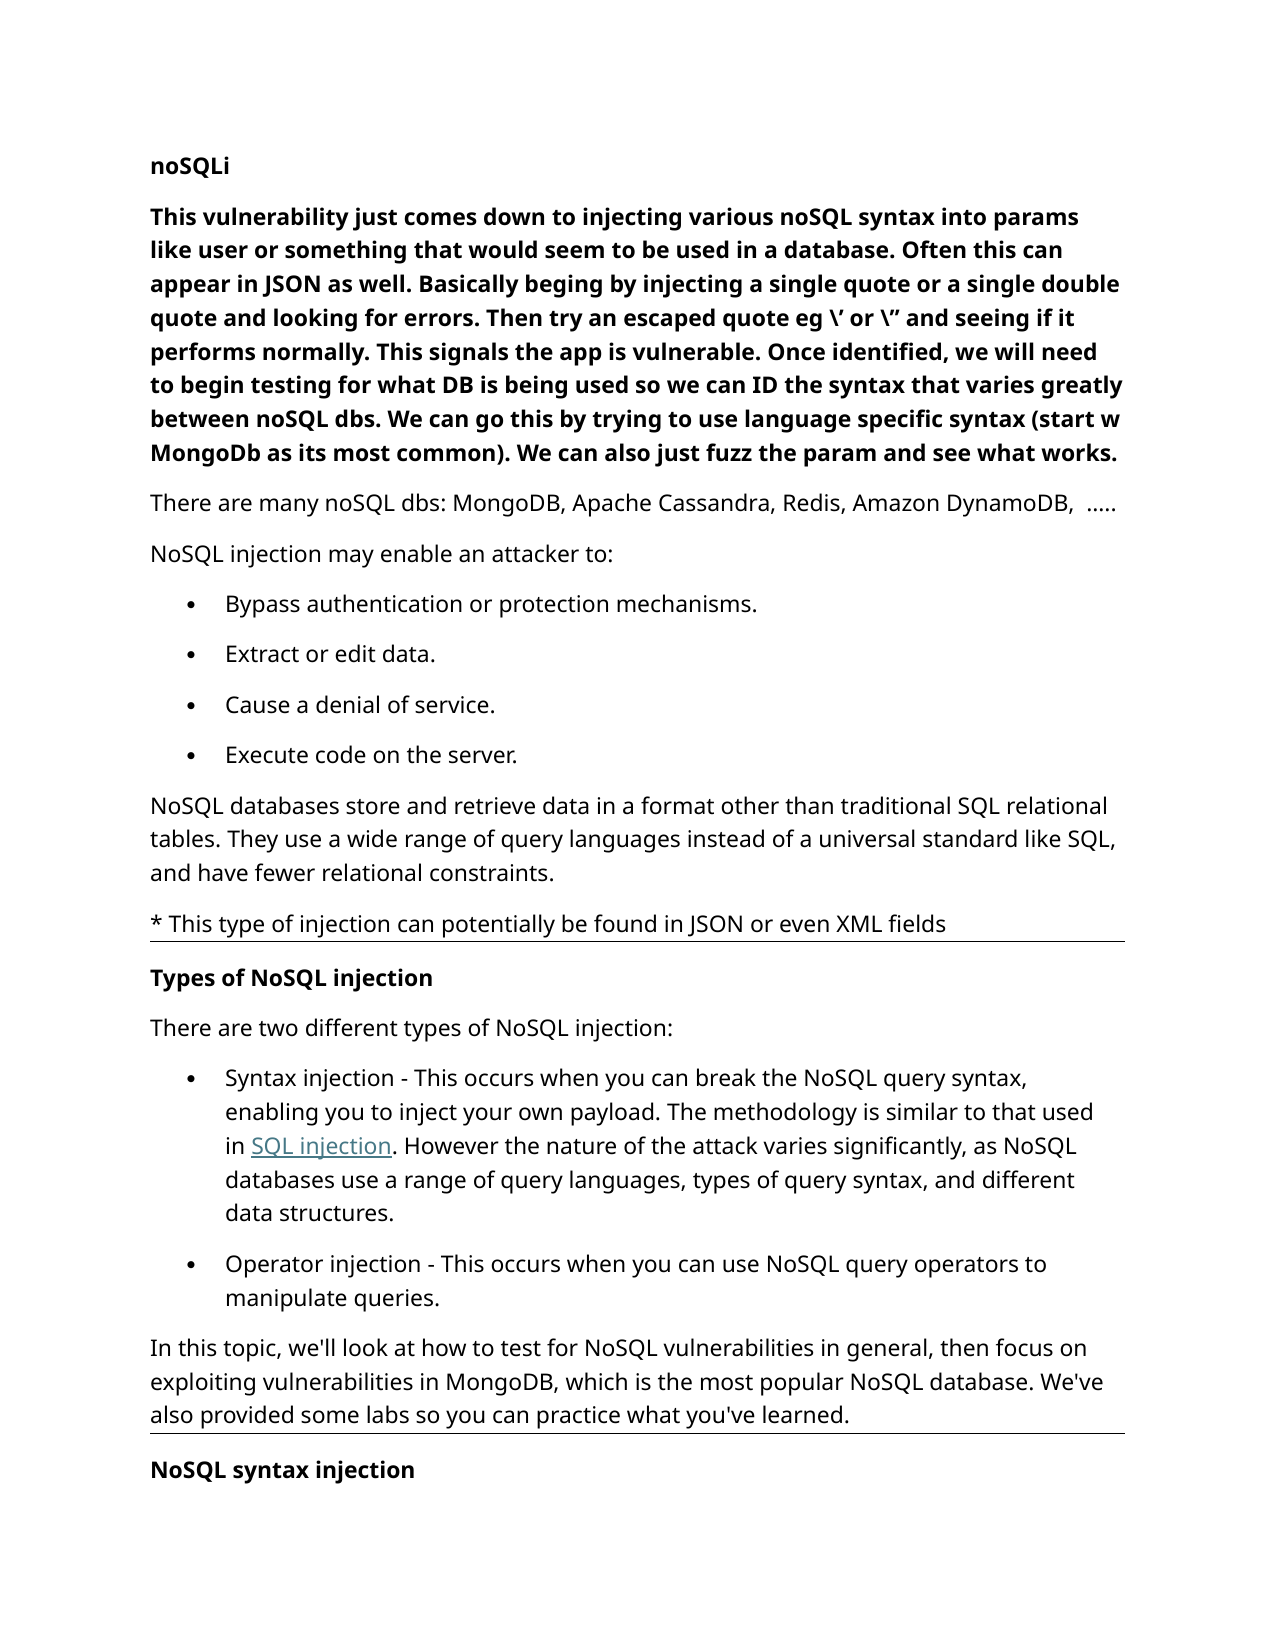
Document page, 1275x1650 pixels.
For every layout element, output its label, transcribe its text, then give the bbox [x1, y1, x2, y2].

list Extract or edit data. [187, 638, 1125, 669]
text NoSQL databases store and retrieve data in a format other than traditional SQL relational tables. They use a wide range of query languages instead of a universal standard like SQL, and have fewer relational constraints. [150, 789, 1125, 888]
text There are many noSQL dbs: MongoDB, Apache Cassandra, Redis, Amazon DynamoDB, ….. [150, 487, 1125, 518]
list Cause a denial of service. [187, 689, 1125, 720]
text noSQLi [150, 150, 1125, 181]
list Operator injection - This occurs when you can use NoSQL query operators to manipulate queries. [187, 1248, 1125, 1313]
list Bypass authentication or protection mechanisms. [187, 588, 1125, 619]
list Execute code on the server. [187, 739, 1125, 770]
text NoSQL syntax injection [150, 1453, 1125, 1485]
list Syntax injection - This occurs when you can break the NoSQL query syntax, enabling you to inject your own payload. The methodology is similar to that used in SQL injection. However the nature of the attack varies significantly, as NoSQL databases use a range of query languages, types of query syntax, and different data structures. [187, 1062, 1125, 1229]
text This vulnerability just comes down to injecting various noSQL syntax into params like user or something that would seem to be used in a database. Often this can appear in JSON as well. Basically beging by injecting a single quote or a single double quote and looking for errors. Then try an escaped quote eg \’ or \” and seeing if it performs normally. This signals the app is vulnerable. Once identified, we will need to begin testing for what DB is being used so we can ID the syntax that varies greatly between noSQL dbs. We can go this by trying to use language specific syntax (start w MongoDb as its most common). We can also just fuzz the param and see what works. [150, 200, 1125, 468]
text Types of NoSQL injection [150, 962, 1125, 993]
text NoSQL injection may enable an attacker to: [150, 537, 1125, 569]
text * This type of injection can potentially be found in JSON or even XML fields [150, 907, 1125, 941]
text In this topic, we'll look at how to test for NoSQL vulnerabilities in general, then focus on exploiting vulnerabilities in MongoDB, which is the most popular NoSQL database. We've also provided some labs so you can practice what you've learned. [150, 1332, 1125, 1433]
text There are two different types of NoSQL injection: [150, 1012, 1125, 1043]
